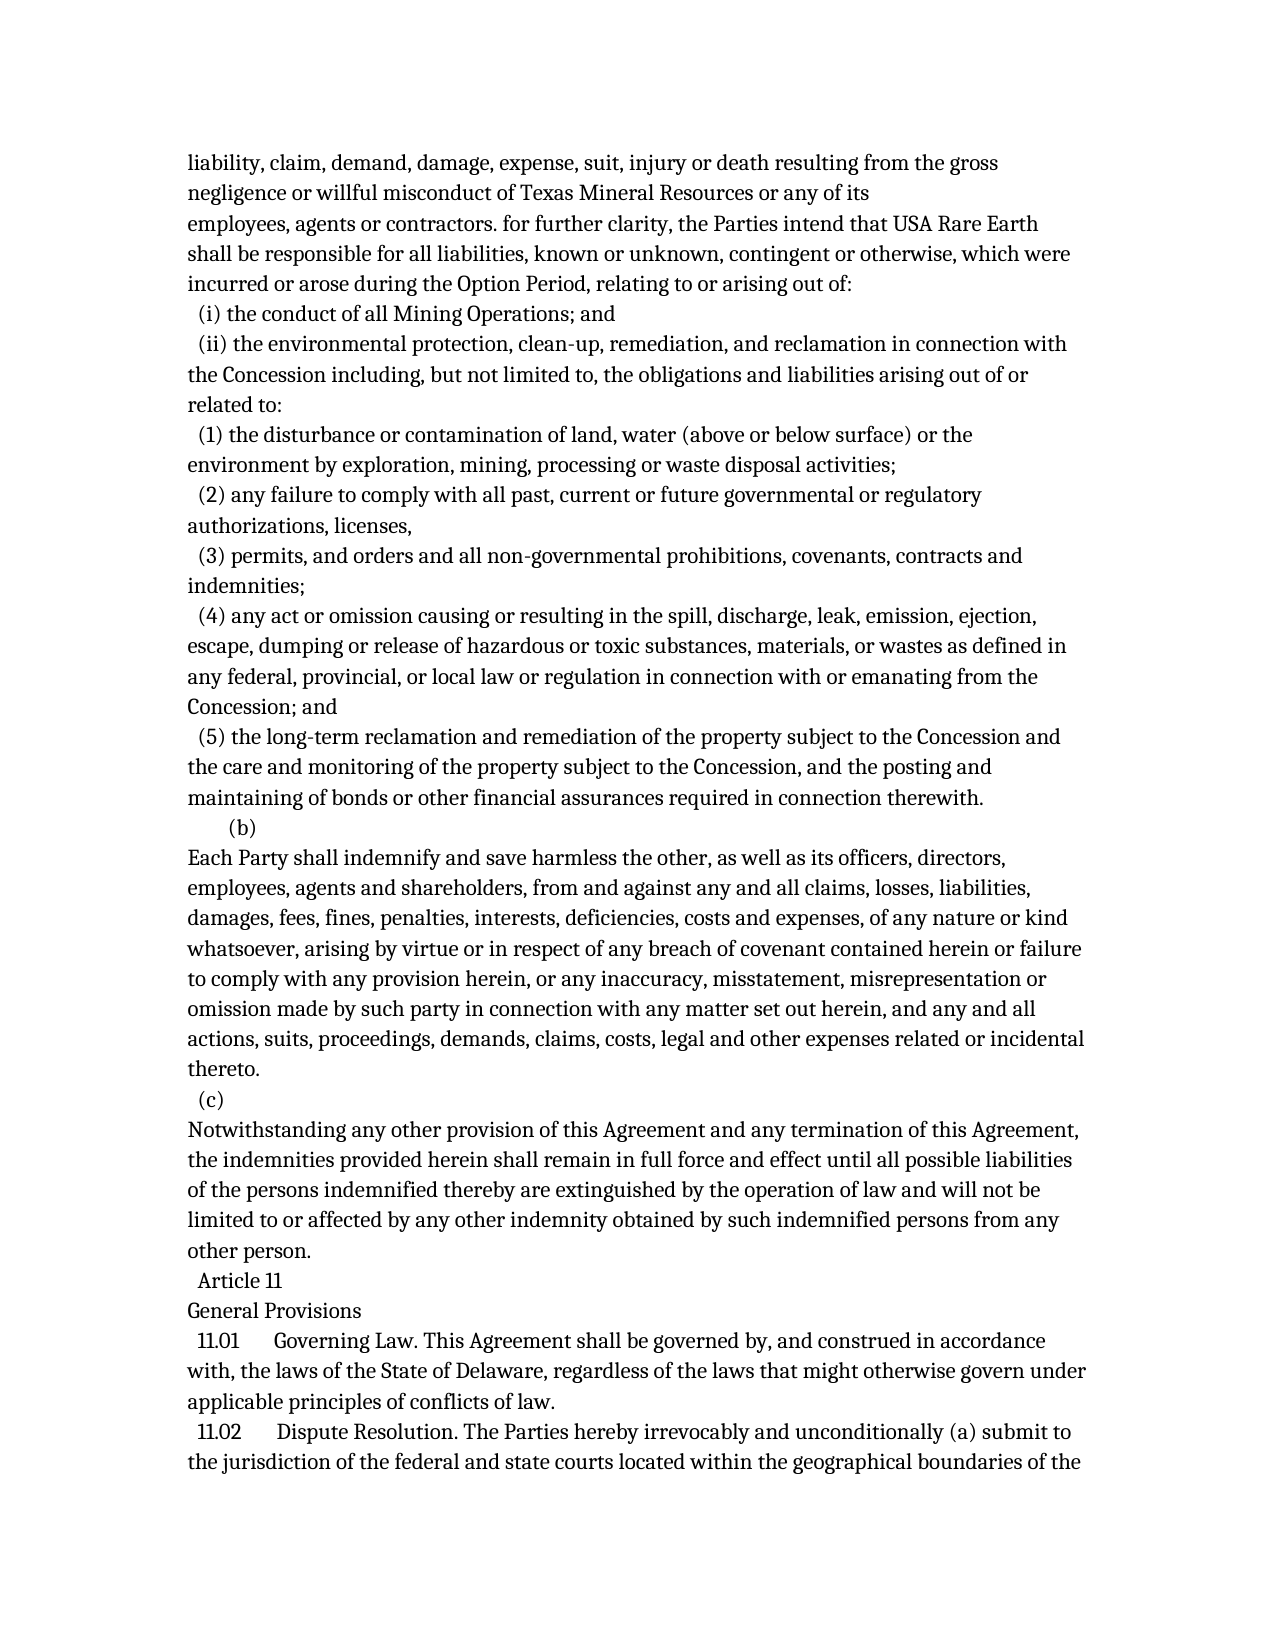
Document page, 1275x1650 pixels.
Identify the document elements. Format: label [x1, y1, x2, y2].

text [187, 150, 1087, 1475]
